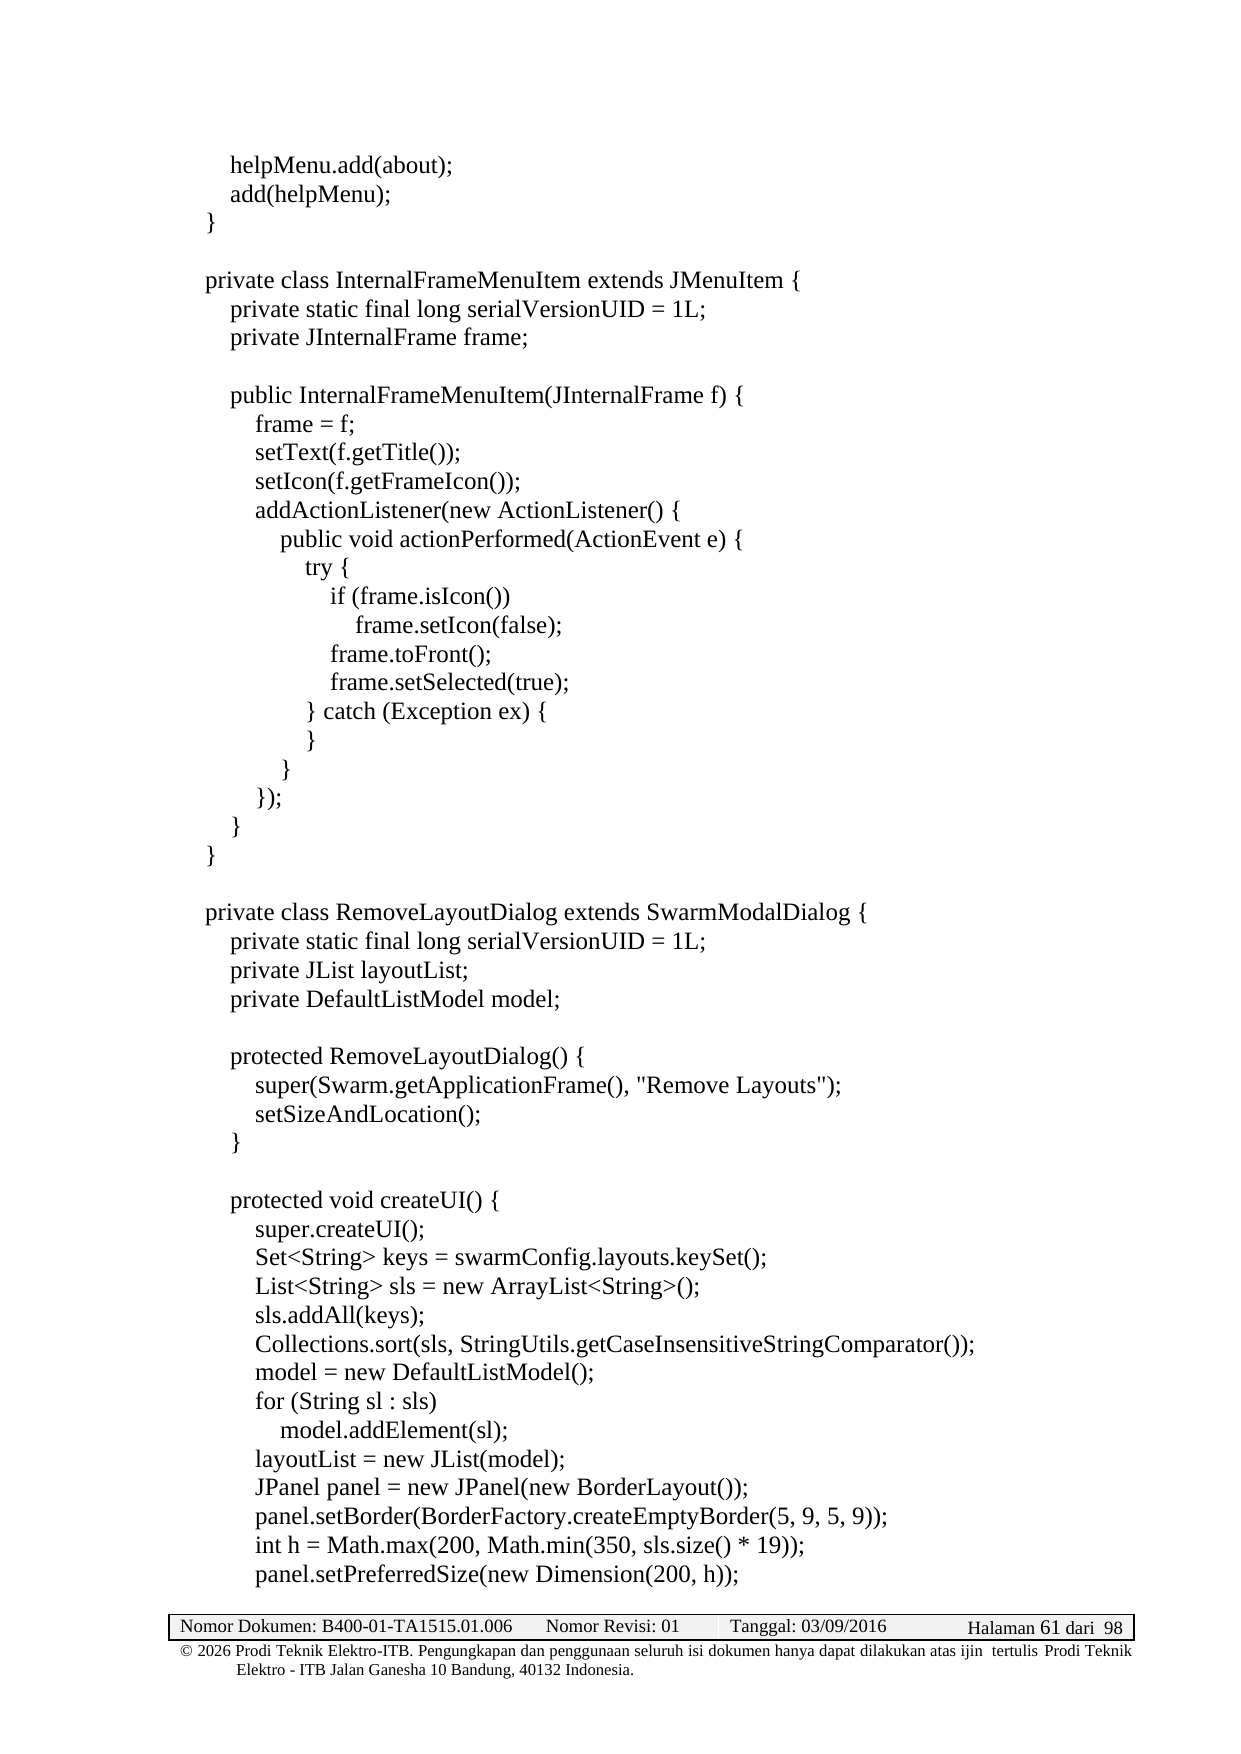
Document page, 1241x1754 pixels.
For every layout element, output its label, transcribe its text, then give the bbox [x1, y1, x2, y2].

text addActionListener(new ActionListener() { [180, 495, 1090, 524]
text private DefaultListModel model; [180, 984, 1090, 1012]
text panel.setBorder(BorderFactory.createEmptyBorder(5, 9, 5, 9)); [180, 1501, 1090, 1530]
text protected RemoveLayoutDialog() { [180, 1041, 1090, 1070]
text private class InternalFrameMenuItem extends JMenuItem { [180, 265, 1090, 294]
text helpMenu.add(about); [180, 150, 1090, 179]
text JPanel panel = new JPanel(new BorderLayout()); [180, 1472, 1090, 1501]
text } catch (Exception ex) { [180, 696, 1090, 725]
text private class RemoveLayoutDialog extends SwarmModalDialog { [180, 897, 1090, 926]
text try { [180, 552, 1090, 581]
text private static final long serialVersionUID = 1L; [180, 926, 1090, 955]
text frame = f; [180, 409, 1090, 437]
text } [180, 840, 1090, 869]
text private static final long serialVersionUID = 1L; [180, 294, 1090, 322]
text for (String sl : sls) [180, 1386, 1090, 1415]
text setText(f.getTitle()); [180, 437, 1090, 466]
text public void actionPerformed(ActionEvent e) { [180, 524, 1090, 552]
text } [180, 207, 1090, 236]
text model = new DefaultListModel(); [180, 1357, 1090, 1386]
text super(Swarm.getApplicationFrame(), "Remove Layouts"); [180, 1070, 1090, 1099]
text frame.setIcon(false); [180, 610, 1090, 639]
text model.addElement(sl); [180, 1415, 1090, 1444]
text panel.setPreferredSize(new Dimension(200, h)); [180, 1559, 1090, 1587]
text frame.toFront(); [180, 639, 1090, 667]
text } [180, 811, 1090, 840]
text Set<String> keys = swarmConfig.layouts.keySet(); [180, 1242, 1090, 1271]
text frame.setSelected(true); [180, 667, 1090, 696]
text add(helpMenu); [180, 179, 1090, 207]
text int h = Math.max(200, Math.min(350, sls.size() * 19)); [180, 1530, 1090, 1559]
text super.createUI(); [180, 1214, 1090, 1242]
text }); [180, 782, 1090, 811]
text } [180, 1127, 1090, 1156]
text if (frame.isIcon()) [180, 581, 1090, 610]
text private JList layoutList; [180, 955, 1090, 984]
text setIcon(f.getFrameIcon()); [180, 466, 1090, 495]
text sls.addAll(keys); [180, 1300, 1090, 1329]
text layoutList = new JList(model); [180, 1444, 1090, 1472]
text setSizeAndLocation(); [180, 1099, 1090, 1127]
text } [180, 754, 1090, 782]
text List<String> sls = new ArrayList<String>(); [180, 1271, 1090, 1300]
text public InternalFrameMenuItem(JInternalFrame f) { [180, 380, 1090, 409]
text } [180, 725, 1090, 754]
text Collections.sort(sls, StringUtils.getCaseInsensitiveStringComparator()); [180, 1329, 1090, 1357]
text protected void createUI() { [180, 1185, 1090, 1214]
text private JInternalFrame frame; [180, 322, 1090, 351]
